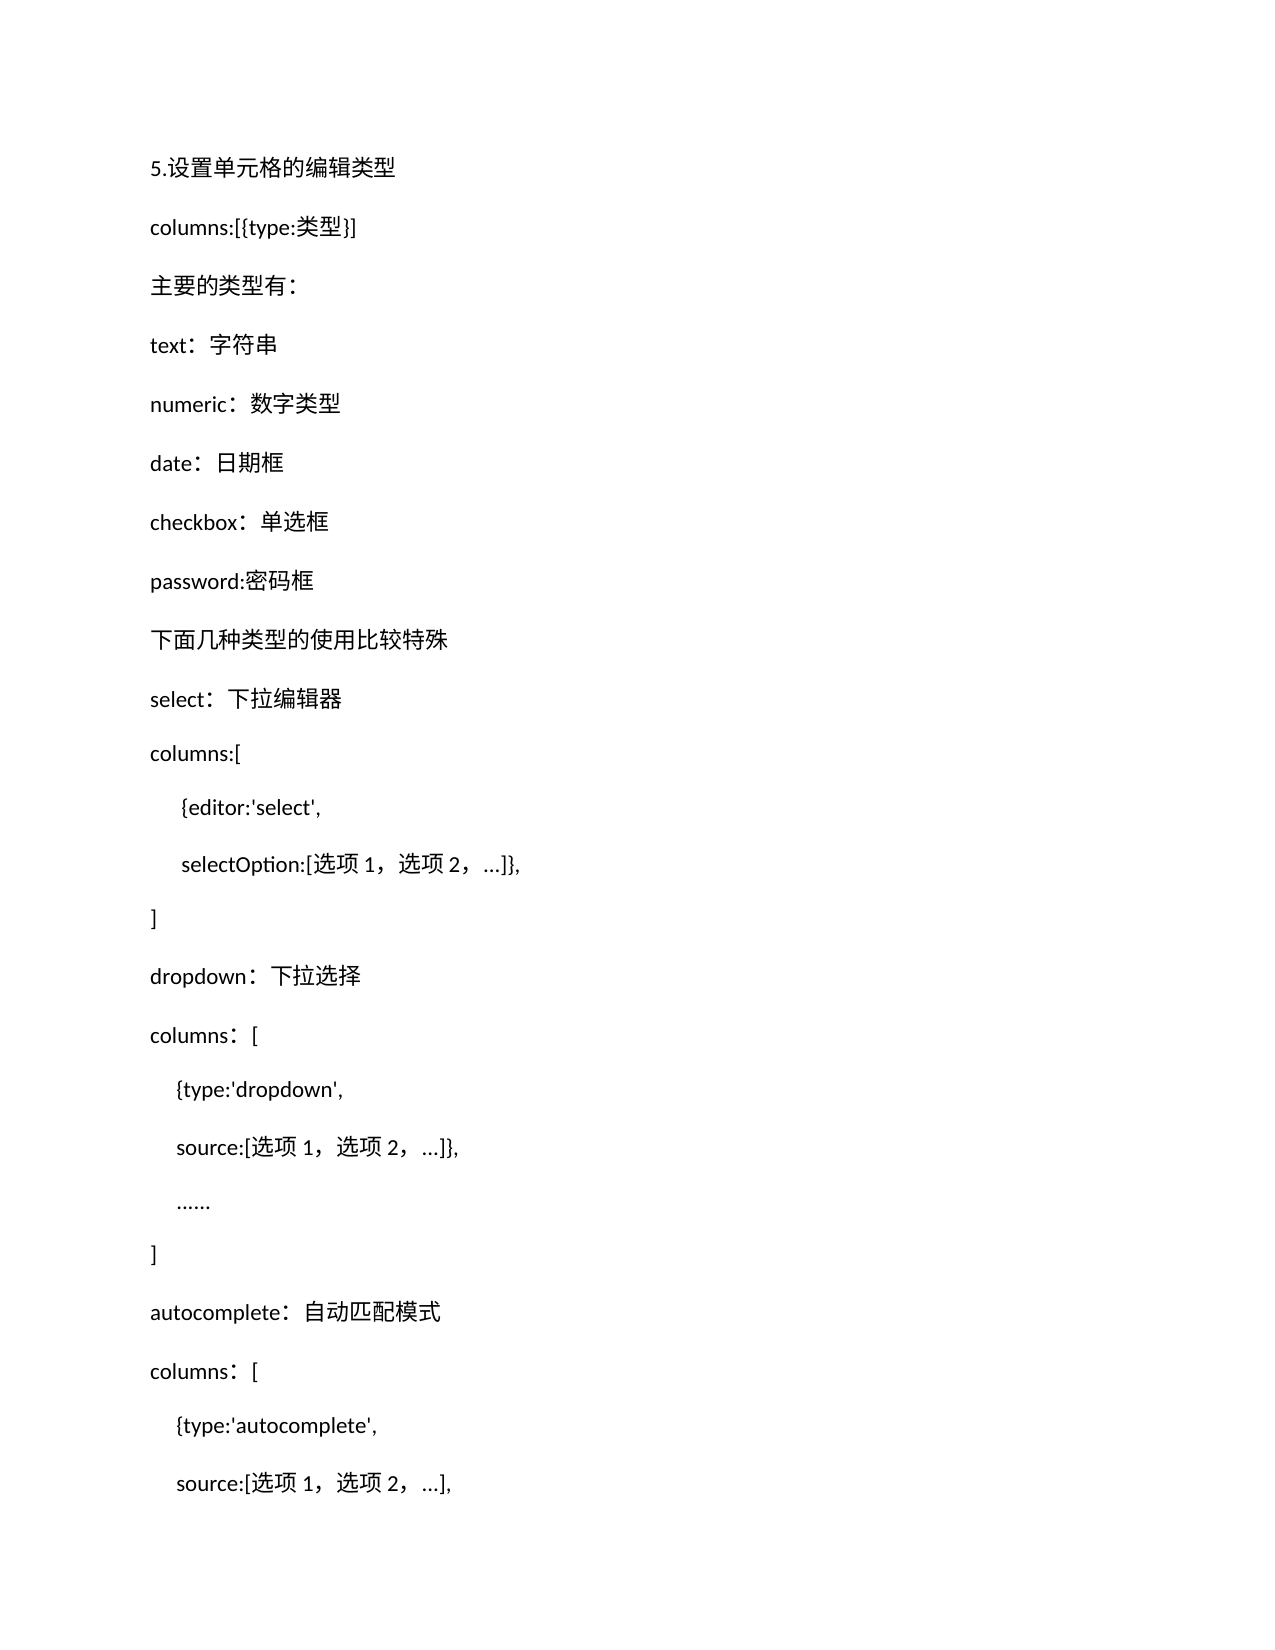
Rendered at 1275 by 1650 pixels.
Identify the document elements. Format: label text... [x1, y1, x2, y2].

text dropdown：下拉选择 [150, 958, 1125, 991]
text checkbox：单选框 [150, 504, 1125, 537]
text selectOption:[选项1，选项2，...]}, [150, 846, 1125, 879]
text numeric：数字类型 [150, 386, 1125, 419]
text columns:[ [150, 739, 1125, 768]
text autocomplete：自动匹配模式 [150, 1293, 1125, 1327]
text source:[选项1，选项2，...], [150, 1464, 1125, 1498]
text text：字符串 [150, 327, 1125, 360]
text ] [150, 904, 1125, 933]
text {type:'autocomplete', [150, 1411, 1125, 1439]
text 下面几种类型的使用比较特殊 [150, 622, 1125, 655]
text 主要的类型有： [150, 268, 1125, 301]
text source:[选项1，选项2，...]}, [150, 1128, 1125, 1162]
text columns：[ [150, 1017, 1125, 1050]
text ] [150, 1241, 1125, 1268]
text columns:[{type:类型}] [150, 209, 1125, 242]
text date：日期框 [150, 445, 1125, 478]
text password:密码框 [150, 563, 1125, 596]
text 5.设置单元格的编辑类型 [150, 150, 1125, 183]
text {editor:'select', [150, 793, 1125, 821]
text select：下拉编辑器 [150, 681, 1125, 714]
text ...... [150, 1187, 1125, 1216]
text columns：[ [150, 1352, 1125, 1386]
text {type:'dropdown', [150, 1076, 1125, 1103]
